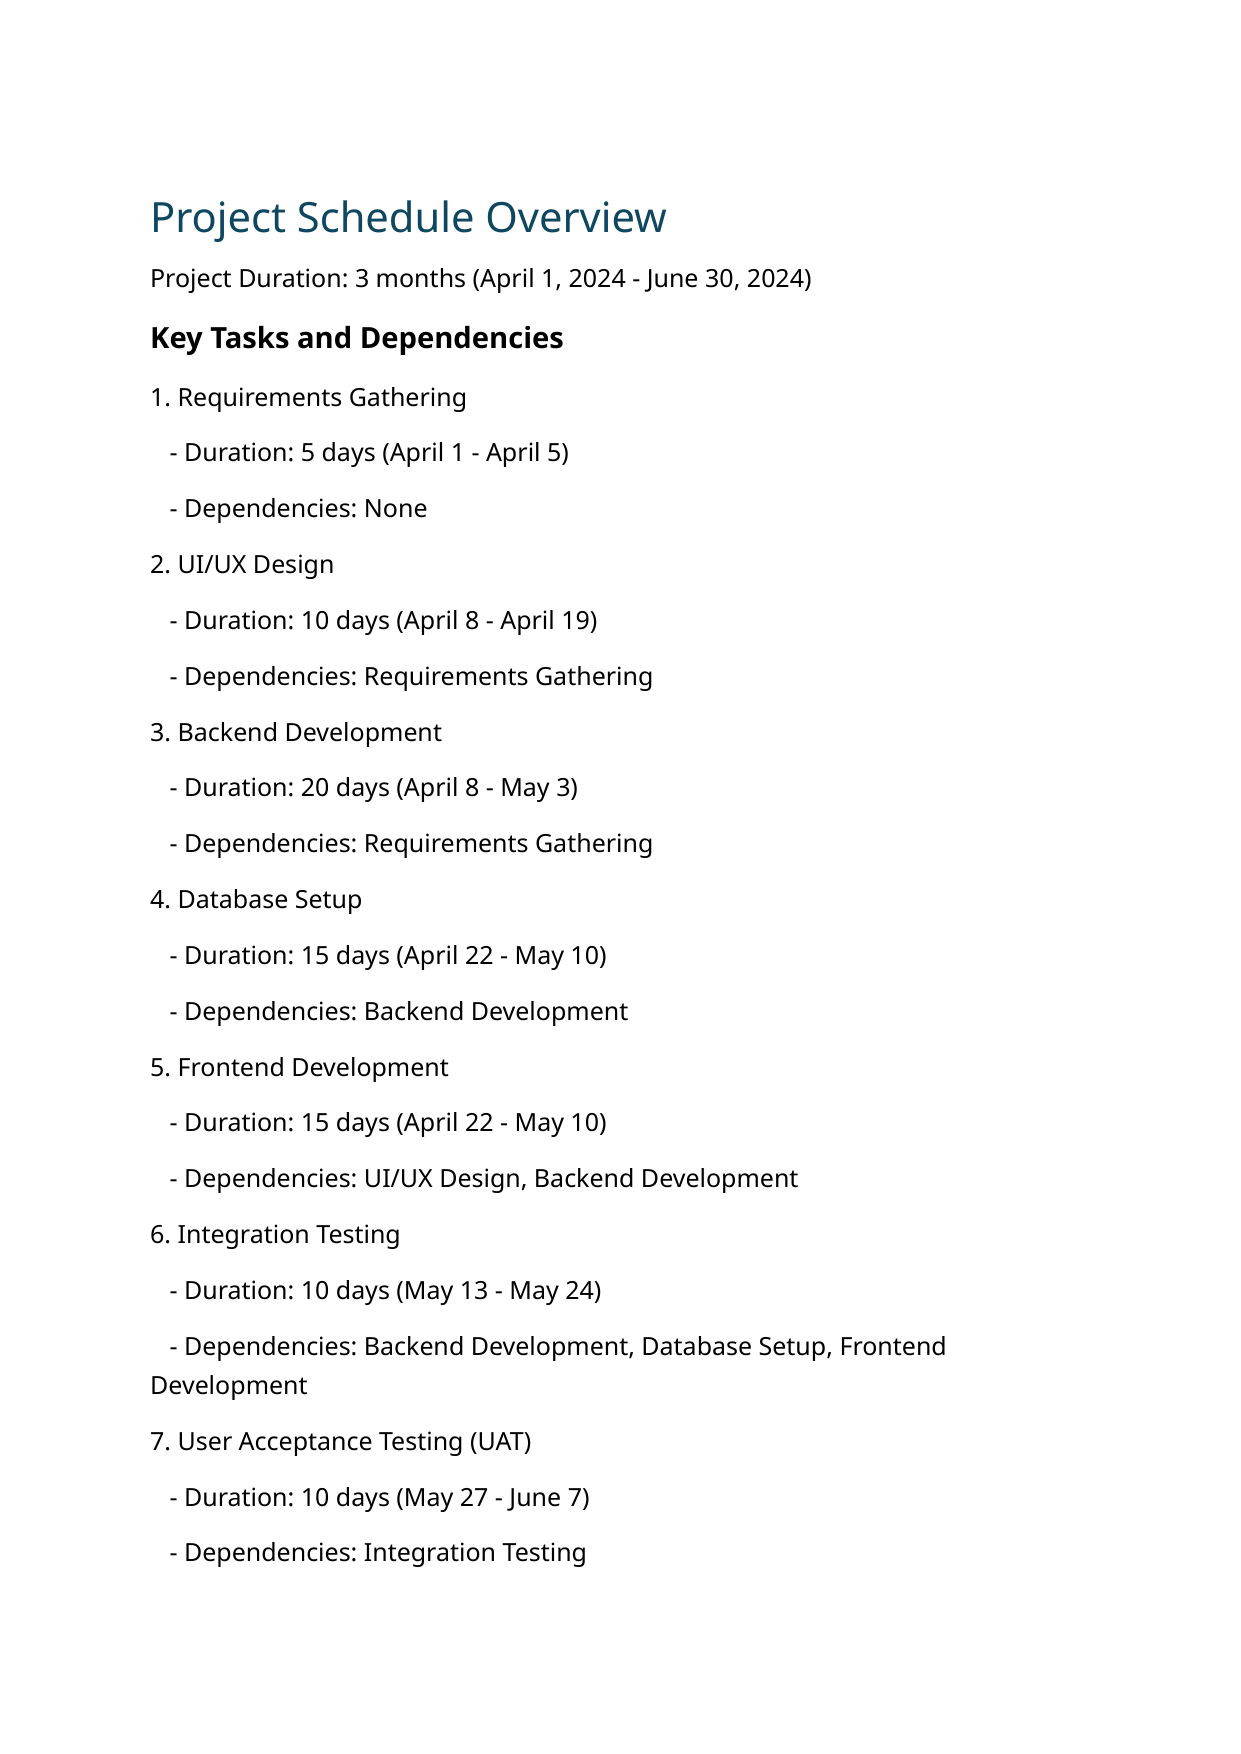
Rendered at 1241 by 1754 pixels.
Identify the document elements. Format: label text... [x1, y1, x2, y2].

text - Duration: 20 days (April 8 - May 3) [150, 770, 1090, 804]
text - Duration: 10 days (April 8 - April 19) [150, 602, 1090, 637]
text - Dependencies: Integration Testing [150, 1535, 1090, 1569]
text 6. Integration Testing [150, 1217, 1090, 1251]
text Project Duration: 3 months (April 1, 2024 - June 30, 2024) [150, 261, 1090, 295]
text - Dependencies: Backend Development [150, 993, 1090, 1027]
text - Dependencies: None [150, 491, 1090, 525]
text 7. User Acceptance Testing (UAT) [150, 1423, 1090, 1457]
text - Dependencies: Backend Development, Database Setup, Frontend Development [150, 1328, 1090, 1402]
text 5. Frontend Development [150, 1049, 1090, 1083]
text - Dependencies: Requirements Gathering [150, 658, 1090, 692]
text - Duration: 10 days (May 13 - May 24) [150, 1272, 1090, 1307]
text - Duration: 5 days (April 1 - April 5) [150, 435, 1090, 469]
text - Dependencies: UI/UX Design, Backend Development [150, 1161, 1090, 1195]
text 4. Database Setup [150, 882, 1090, 916]
text Key Tasks and Dependencies [150, 317, 1090, 357]
subtitle Project Schedule Overview [150, 187, 1090, 244]
text 2. UI/UX Design [150, 547, 1090, 581]
text - Dependencies: Requirements Gathering [150, 826, 1090, 860]
text 1. Requirements Gathering [150, 379, 1090, 413]
text 3. Backend Development [150, 714, 1090, 748]
text - Duration: 15 days (April 22 - May 10) [150, 937, 1090, 972]
text - Duration: 15 days (April 22 - May 10) [150, 1105, 1090, 1139]
text - Duration: 10 days (May 27 - June 7) [150, 1479, 1090, 1513]
